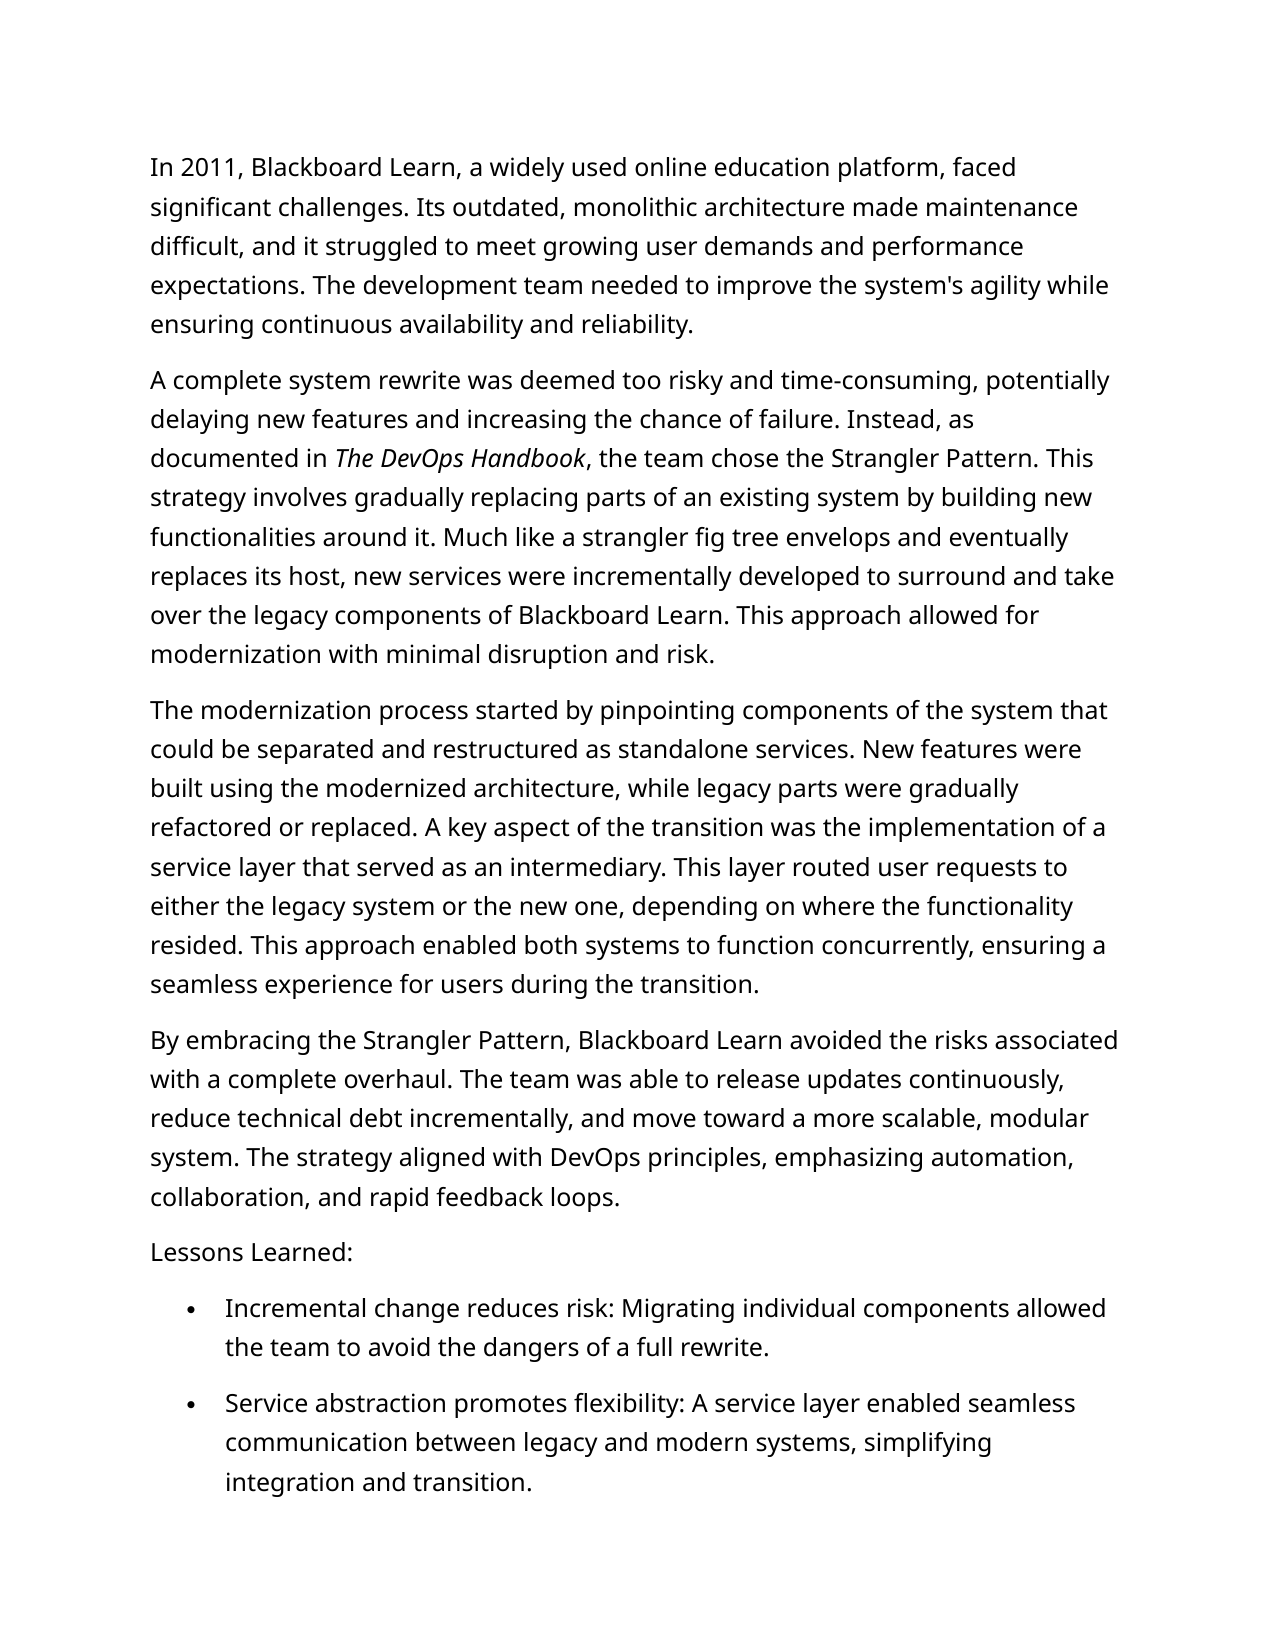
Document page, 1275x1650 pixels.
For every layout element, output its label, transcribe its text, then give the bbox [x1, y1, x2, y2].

text By embracing the Strangler Pattern, Blackboard Learn avoided the risks associated with a complete overhaul. The team was able to release updates continuously, reduce technical debt incrementally, and move toward a more scalable, modular system. The strategy aligned with DevOps principles, emphasizing automation, collaboration, and rapid feedback loops. [150, 1022, 1125, 1213]
list Incremental change reduces risk: Migrating individual components allowed the team to avoid the dangers of a full rewrite. [187, 1291, 1125, 1364]
text Lessons Learned: [150, 1235, 1125, 1269]
text The modernization process started by pinpointing components of the system that could be separated and restructured as standalone services. New features were built using the modernized architecture, while legacy parts were gradually refactored or replaced. A key aspect of the transition was the implementation of a service layer that served as an intermediary. This layer routed user requests to either the legacy system or the new one, depending on where the functionality resided. This approach enabled both systems to function concurrently, ensuring a seamless experience for users during the transition. [150, 692, 1125, 1001]
text A complete system rewrite was deemed too risky and time-consuming, potentially delaying new features and increasing the chance of failure. Instead, as documented in The DevOps Handbook, the team chose the Strangler Pattern. This strategy involves gradually replacing parts of an existing system by building new functionalities around it. Much like a strangler fig tree envelops and eventually replaces its host, new services were incrementally developed to surround and take over the legacy components of Blackboard Learn. This approach allowed for modernization with minimal disruption and risk. [150, 362, 1125, 671]
list Service abstraction promotes flexibility: A service layer enabled seamless communication between legacy and modern systems, simplifying integration and transition. [187, 1386, 1125, 1498]
text In 2011, Blackboard Learn, a widely used online education platform, faced significant challenges. Its outdated, monolithic architecture made maintenance difficult, and it struggled to meet growing user demands and performance expectations. The development team needed to improve the system's agility while ensuring continuous availability and reliability. [150, 150, 1125, 341]
